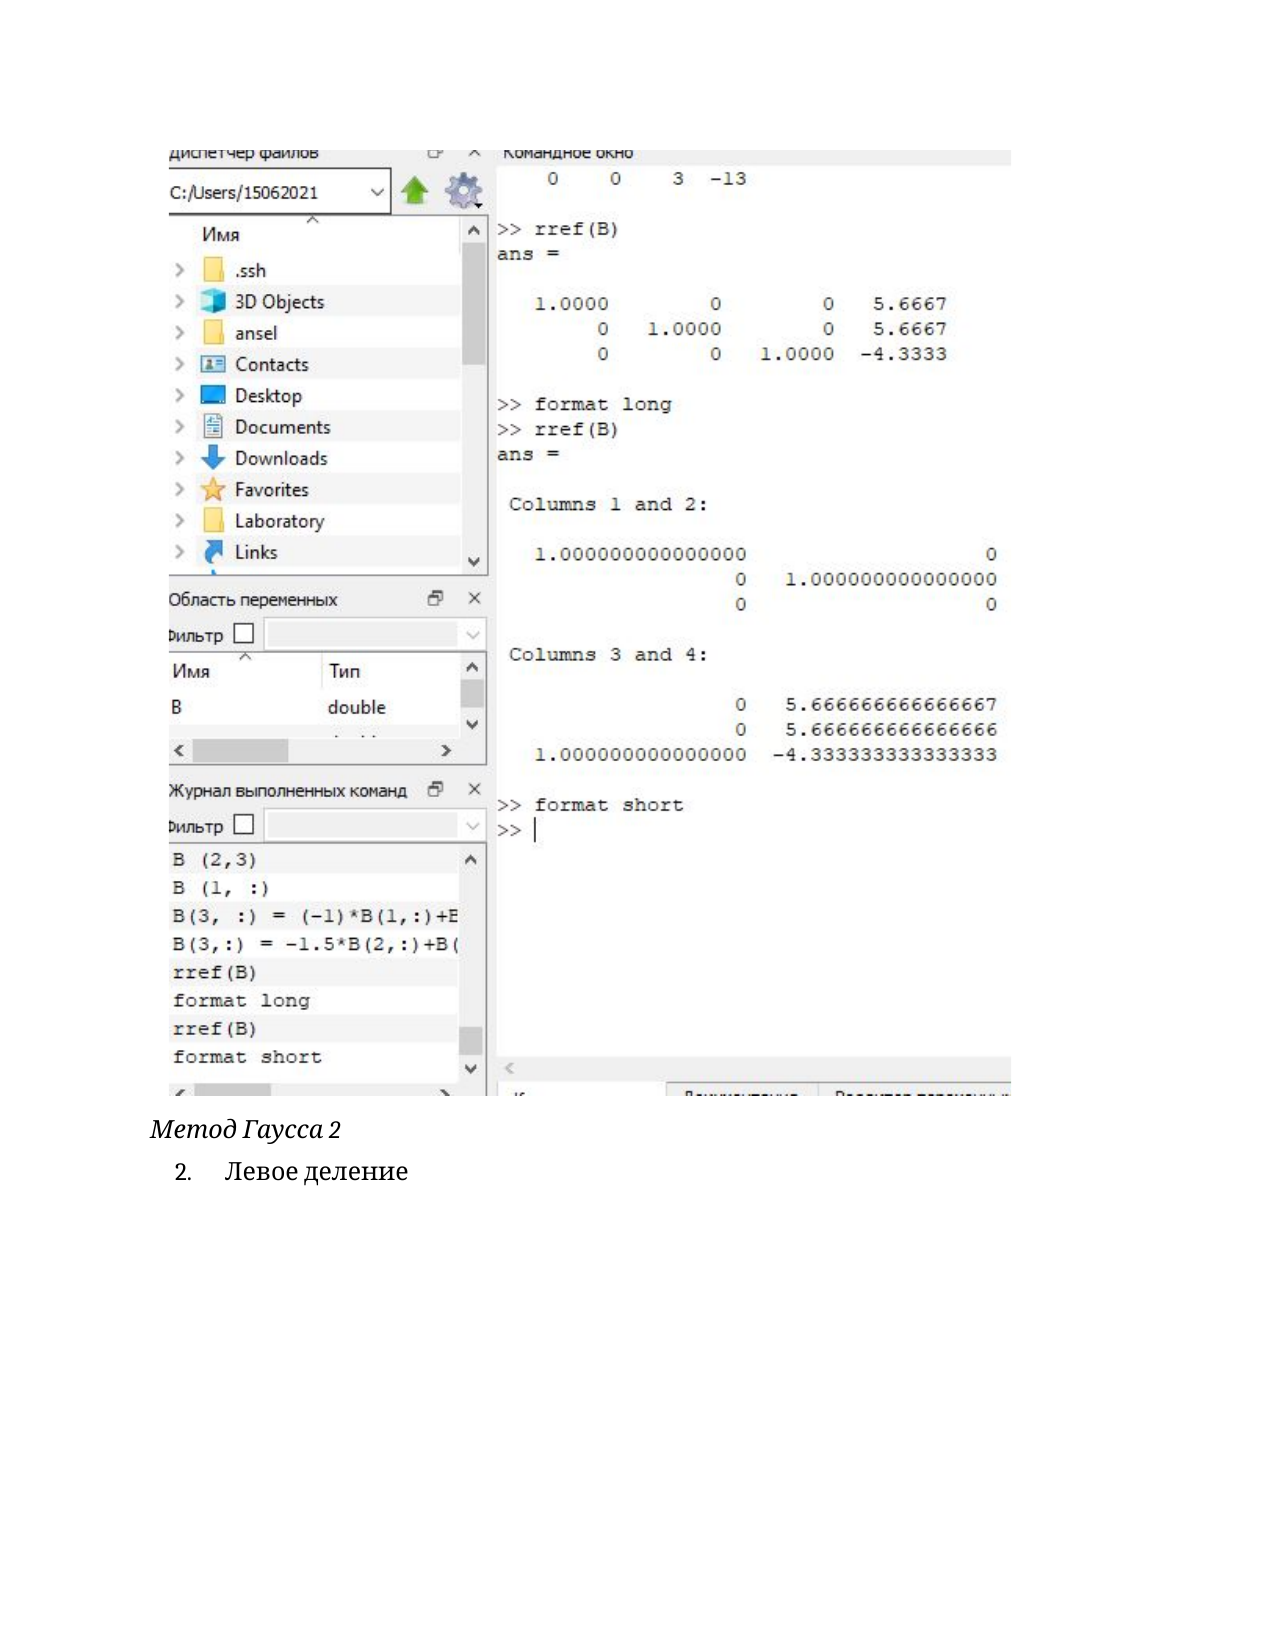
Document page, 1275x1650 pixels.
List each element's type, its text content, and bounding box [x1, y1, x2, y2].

list Левое деление [175, 1157, 1125, 1186]
picture [168, 150, 1012, 1096]
text Метод Гаусса 2 [150, 1116, 1125, 1145]
